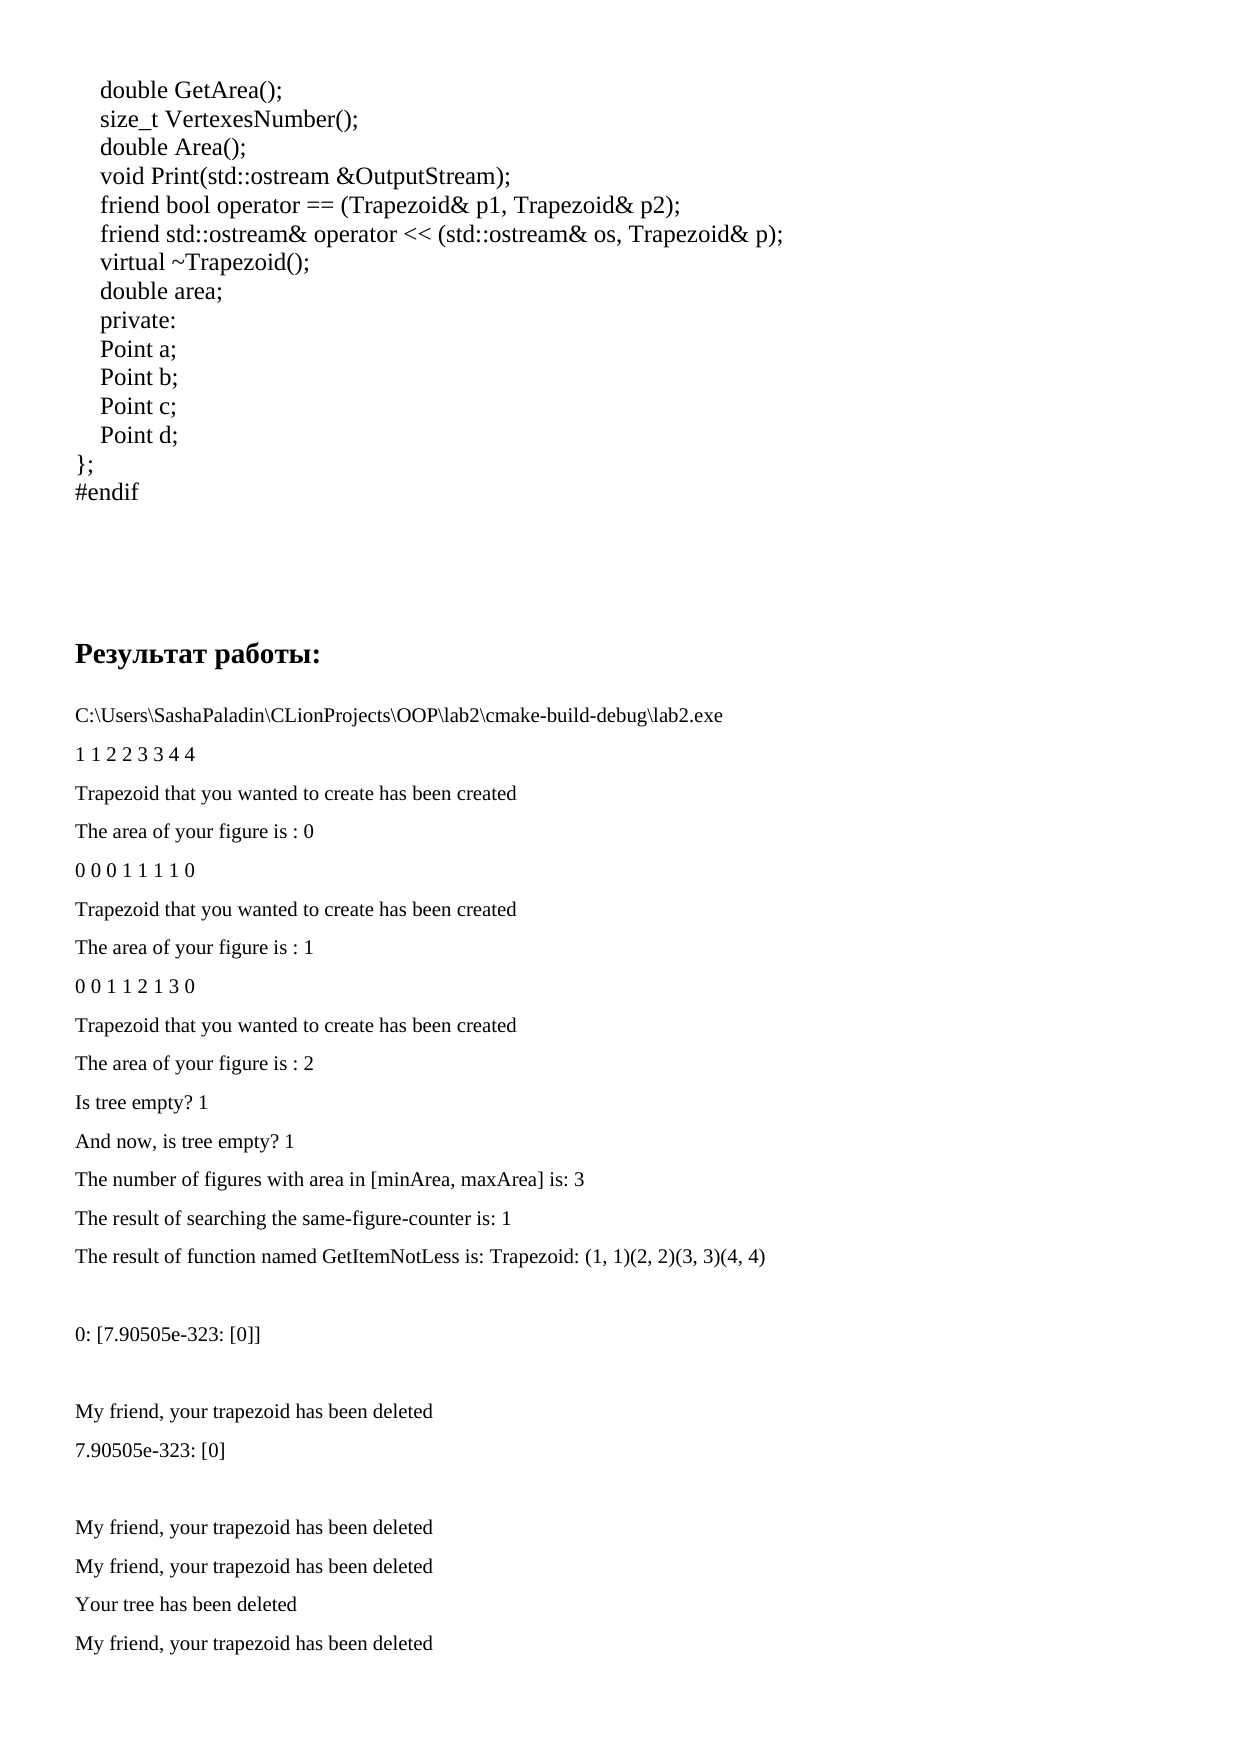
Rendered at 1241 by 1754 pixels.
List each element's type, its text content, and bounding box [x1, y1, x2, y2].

text And now, is tree empty? 1 [75, 1128, 1165, 1153]
text double Area(); [75, 132, 1165, 161]
text friend bool operator == (Trapezoid& p1, Trapezoid& p2); [75, 190, 1165, 219]
text My friend, your trapezoid has been deleted [75, 1515, 1165, 1539]
text double area; [75, 276, 1165, 305]
text 0 0 0 1 1 1 1 0 [75, 858, 1165, 882]
text Point c; [75, 391, 1165, 420]
text Результат работы: C:\Users\SashaPaladin\CLionProjects\OOP\lab2\cmake-build-debug\lab2.exe [75, 636, 1165, 727]
text My friend, your trapezoid has been deleted [75, 1399, 1165, 1423]
text The area of your figure is : 1 [75, 935, 1165, 959]
text My friend, your trapezoid has been deleted [75, 1631, 1165, 1655]
text Your tree has been deleted [75, 1592, 1165, 1616]
text Trapezoid that you wanted to create has been created [75, 781, 1165, 805]
text void Print(std::ostream &OutputStream); [75, 161, 1165, 190]
text 0 0 1 1 2 1 3 0 [75, 974, 1165, 998]
text 7.90505e-323: [0] [75, 1438, 1165, 1462]
text The result of function named GetItemNotLess is: Trapezoid: (1, 1)(2, 2)(3, 3)(4, 4) [75, 1244, 1165, 1268]
text private: [75, 305, 1165, 334]
text My friend, your trapezoid has been deleted [75, 1554, 1165, 1578]
text Point b; [75, 362, 1165, 391]
text Trapezoid that you wanted to create has been created [75, 1013, 1165, 1037]
text Point d; [75, 420, 1165, 449]
text The area of your figure is : 2 [75, 1051, 1165, 1075]
text Trapezoid that you wanted to create has been created [75, 897, 1165, 921]
text The result of searching the same-figure-counter is: 1 [75, 1206, 1165, 1230]
text #endif [75, 477, 1165, 506]
text The area of your figure is : 0 [75, 819, 1165, 843]
text The number of figures with area in [minArea, maxArea] is: 3 [75, 1167, 1165, 1191]
text }; [75, 449, 1165, 477]
text double GetArea(); [75, 75, 1165, 104]
text friend std::ostream& operator << (std::ostream& os, Trapezoid& p); [75, 219, 1165, 247]
text 0: [7.90505e-323: [0]] [75, 1322, 1165, 1346]
text Point a; [75, 334, 1165, 362]
text Is tree empty? 1 [75, 1090, 1165, 1114]
text 1 1 2 2 3 3 4 4 [75, 742, 1165, 766]
text size_t VertexesNumber(); [75, 104, 1165, 132]
text virtual ~Trapezoid(); [75, 247, 1165, 276]
